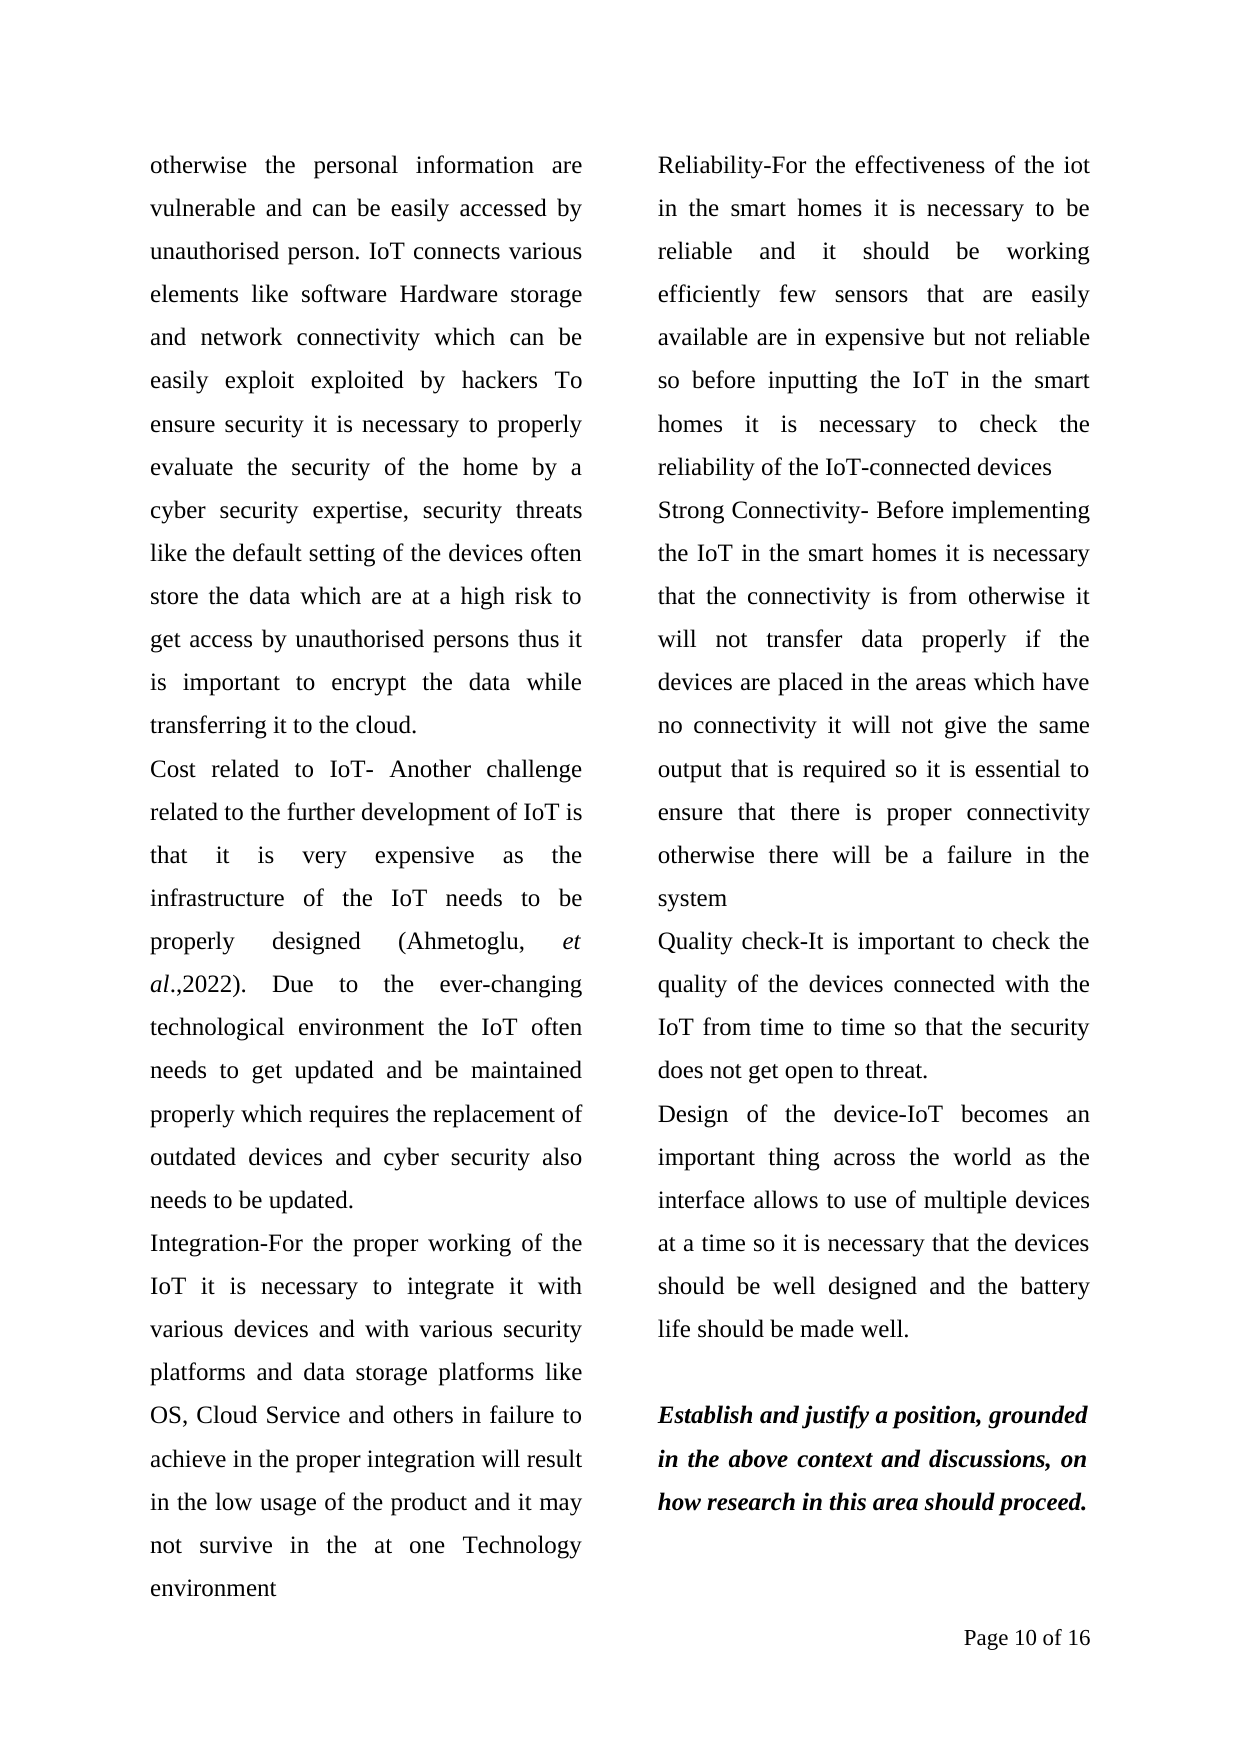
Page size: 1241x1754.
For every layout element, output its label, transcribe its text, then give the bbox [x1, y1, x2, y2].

text Quality check-It is important to check the quality of the devices connected with the IoT from time to time so that the security does not get open to threat. [658, 926, 1090, 1084]
text Establish and justify a position, grounded in the above context and discussions, on how research in this area should proceed. [658, 1401, 1090, 1516]
text Reliability-For the effectiveness of the iot in the smart homes it is necessary to be reliable and it should be working efficiently few sensors that are easily available are in expensive but not reliable so before inputting the IoT in the smart homes it is necessary to check the reliability of the IoT-connected devices [658, 150, 1090, 481]
text Cost related to IoT- Another challenge related to the further development of IoT is that it is very expensive as the infrastructure of the IoT needs to be properly designed (Ahmetoglu, et al.,2022). Due to the ever-changing technological environment the IoT often needs to get updated and be maintained properly which requires the replacement of outdated devices and cyber security also needs to be updated. [150, 754, 583, 1214]
text Strong Connectivity- Before implementing the IoT in the smart homes it is necessary that the connectivity is from otherwise it will not transfer data properly if the devices are placed in the areas which have no connectivity it will not give the same output that is required so it is essential to ensure that there is proper connectivity otherwise there will be a failure in the system [658, 495, 1090, 912]
text Design of the device-IoT becomes an important thing across the world as the interface allows to use of multiple devices at a time so it is necessary that the devices should be well designed and the battery life should be made well. [658, 1099, 1090, 1343]
text Integration-For the proper working of the IoT it is necessary to integrate it with various devices and with various security platforms and data storage platforms like OS, Cloud Service and others in failure to achieve in the proper integration will result in the low usage of the product and it may not survive in the at one Technology environment [150, 1228, 583, 1602]
